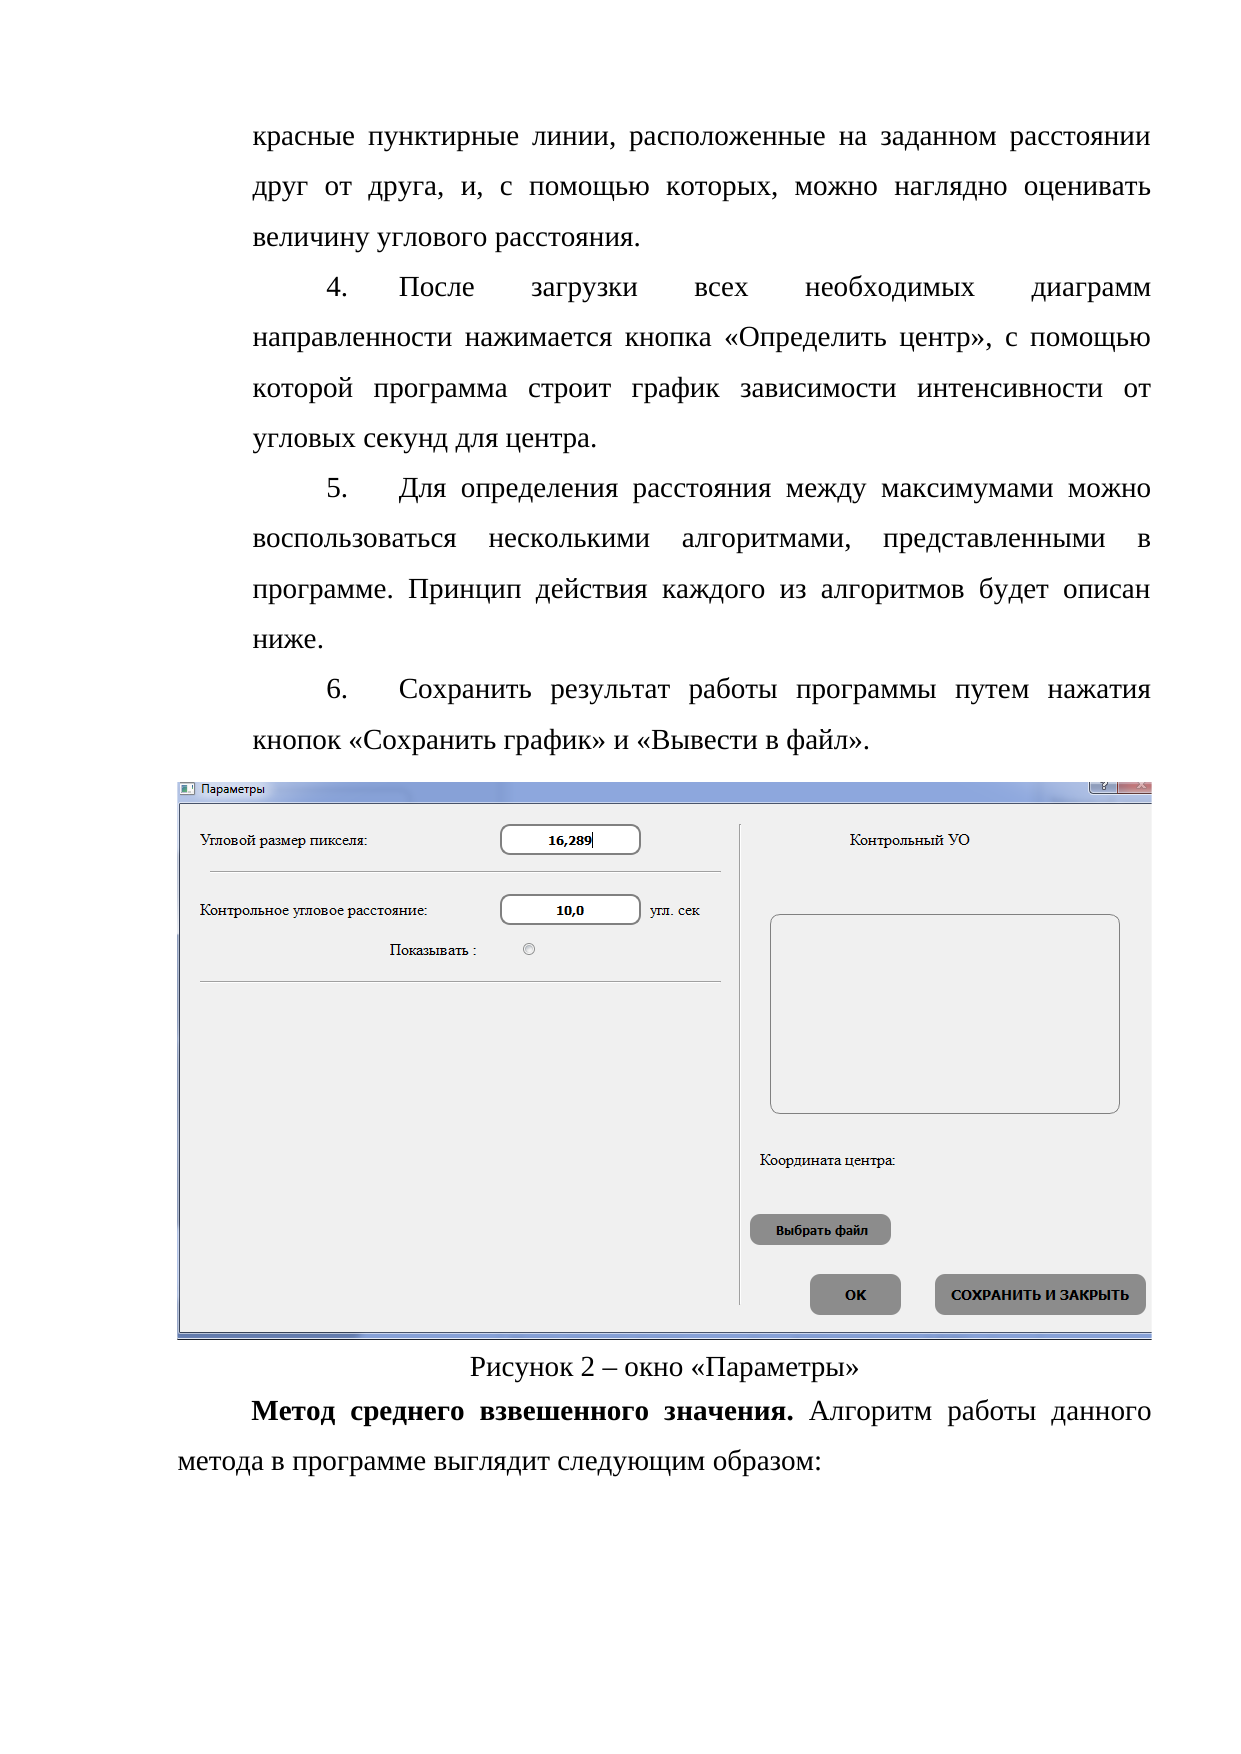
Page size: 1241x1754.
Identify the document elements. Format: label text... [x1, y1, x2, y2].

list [252, 118, 1152, 252]
picture [177, 782, 1152, 1340]
text Метод среднего взвешенного значения. Алгоритм работы данного метода в программе выглядит следующим образом: [177, 1393, 1152, 1477]
list Для определения расстояния между максимумами можно воспользоваться несколькими алгоритмами, представленными в программе. Принцип действия каждого из алгоритмов будет описан ниже. [252, 470, 1152, 655]
text Рисунок 2 – окно «Параметры» [177, 1349, 1152, 1383]
list После загрузки всех необходимых диаграмм направленности нажимается кнопка «Определить центр», с помощью которой программа строит график зависимости интенсивности от угловых секунд для центра. [252, 269, 1152, 453]
list Сохранить результат работы программы путем нажатия кнопок «Сохранить график» и «Вывести в файл». [252, 672, 1152, 755]
